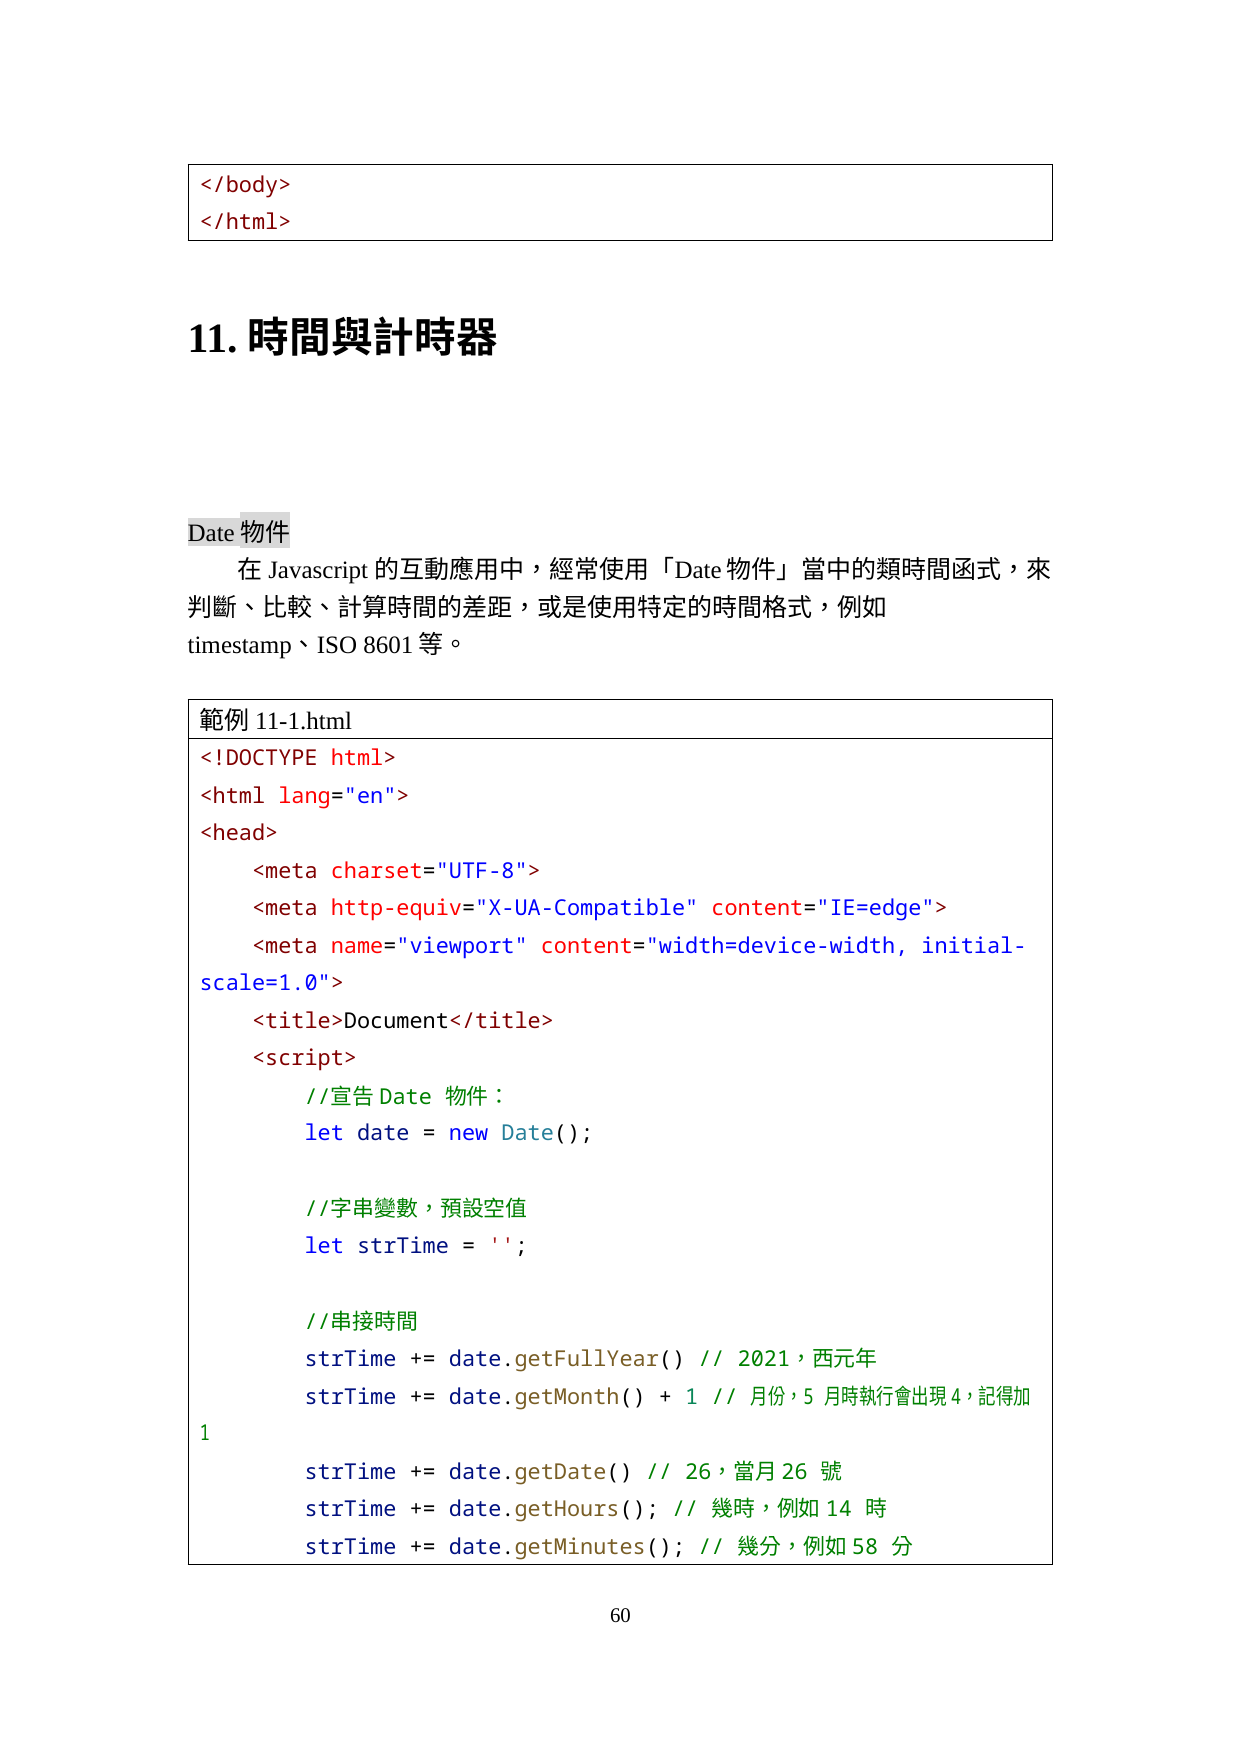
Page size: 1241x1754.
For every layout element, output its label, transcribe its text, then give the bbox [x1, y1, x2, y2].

text Date物件 [187, 511, 1053, 549]
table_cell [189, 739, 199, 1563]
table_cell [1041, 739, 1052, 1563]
text 在 Javascript 的互動應用中，經常使用「Date物件」當中的類時間函式，來判斷、比較、計算時間的差距，或是使用特定的時間格式，例如 timestamp、ISO 8601等。 [187, 549, 1053, 661]
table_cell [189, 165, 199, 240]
table_header 範例 11-1.html [189, 700, 1052, 737]
subtitle 11. 時間與計時器 [187, 297, 1053, 372]
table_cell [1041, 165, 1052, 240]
